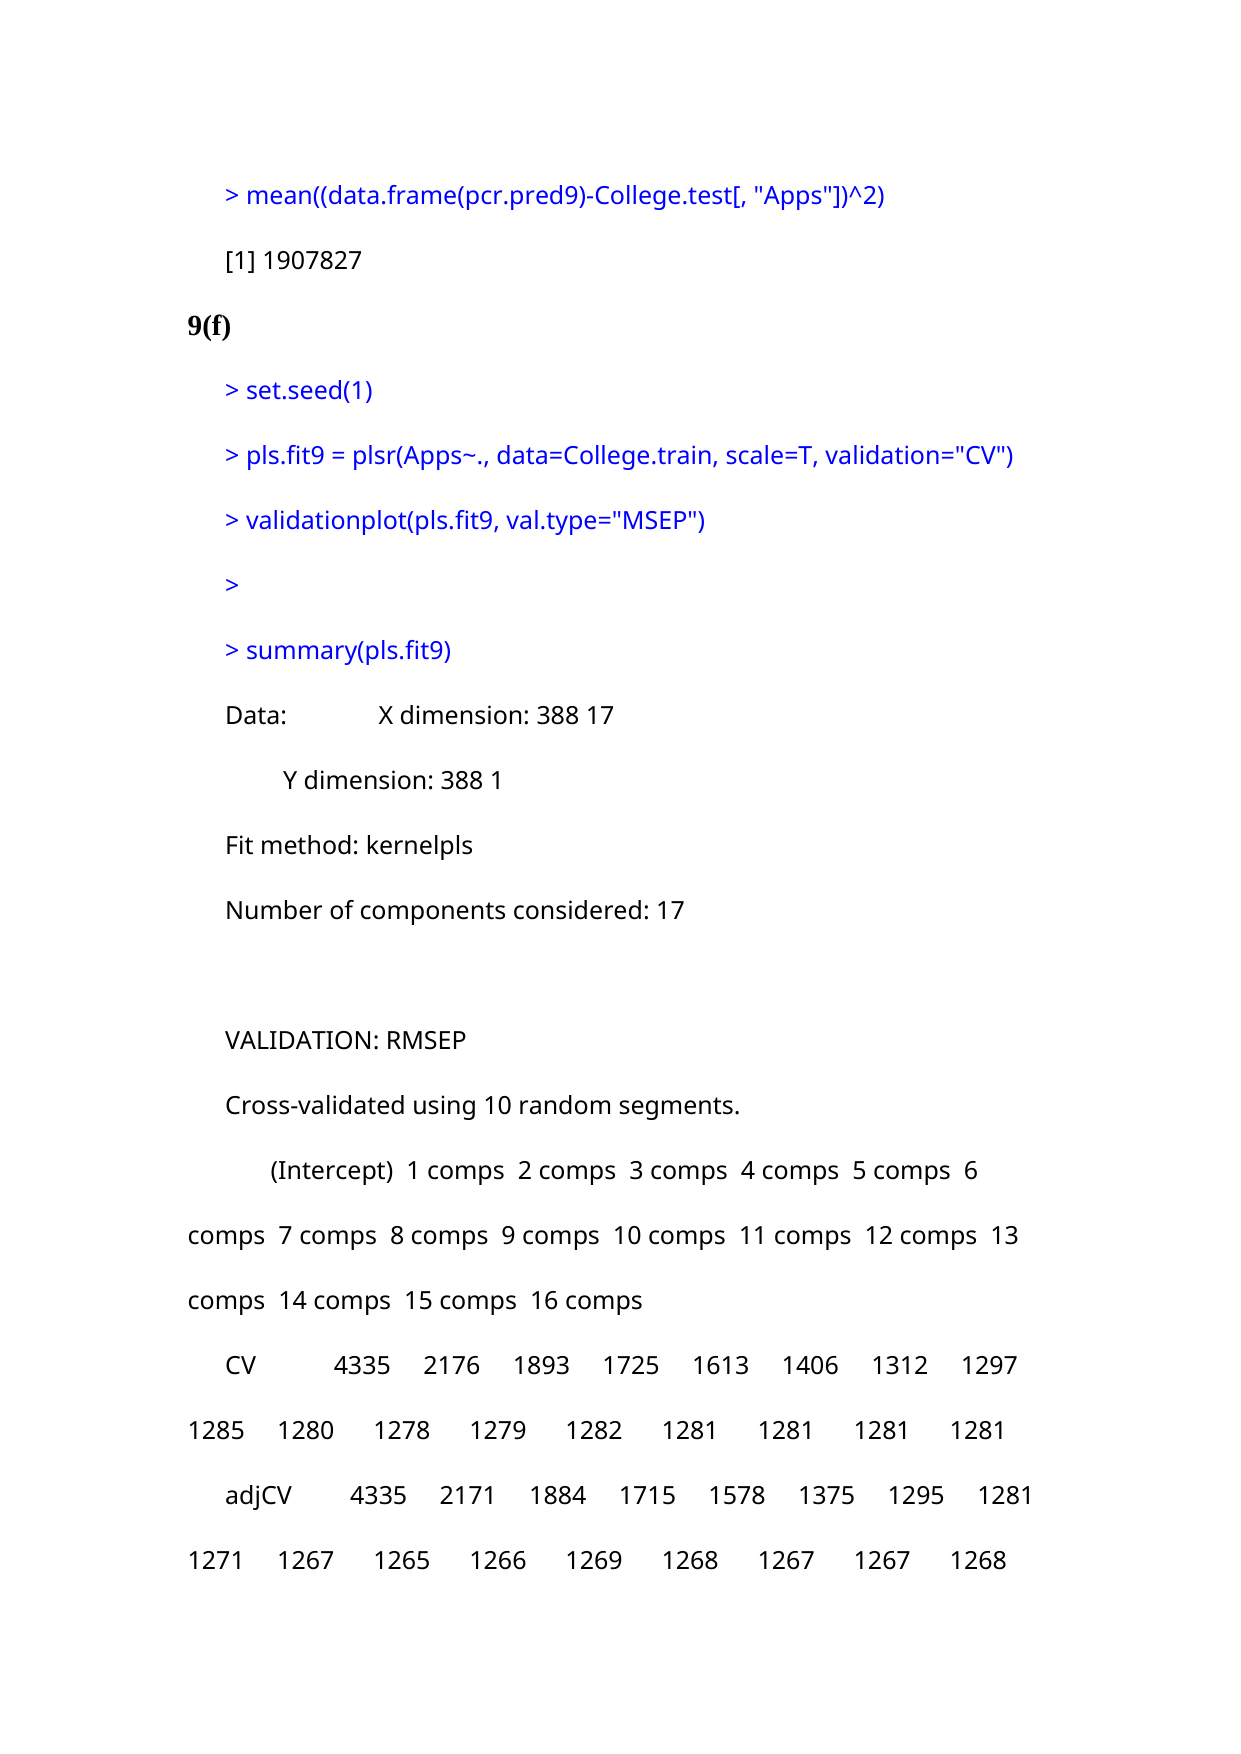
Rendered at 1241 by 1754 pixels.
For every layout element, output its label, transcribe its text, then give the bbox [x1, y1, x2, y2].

text 9(f) [187, 292, 1053, 357]
text > set.seed(1) [187, 357, 1053, 422]
text > validationplot(pls.fit9, val.type="MSEP") [187, 487, 1053, 552]
text [1] 1907827 [187, 227, 1053, 292]
text > [187, 552, 1053, 617]
text CV 4335 2176 1893 1725 1613 1406 1312 1297 1285 1280 1278 1279 1282 1281 1281 1281 1281 [187, 1332, 1053, 1462]
text adjCV 4335 2171 1884 1715 1578 1375 1295 1281 1271 1267 1265 1266 1269 1268 1267 1267 1268 [187, 1462, 1053, 1592]
text Y dimension: 388 1 [187, 747, 1053, 812]
text Fit method: kernelpls [187, 812, 1053, 877]
text > summary(pls.fit9) [187, 617, 1053, 682]
text Data: X dimension: 388 17 [187, 682, 1053, 747]
text VALIDATION: RMSEP [187, 1007, 1053, 1072]
text > mean((data.frame(pcr.pred9)-College.test[, "Apps"])^2) [187, 162, 1053, 227]
text Cross-validated using 10 random segments. [187, 1072, 1053, 1137]
text > pls.fit9 = plsr(Apps~., data=College.train, scale=T, validation="CV") [187, 422, 1053, 487]
text (Intercept) 1 comps 2 comps 3 comps 4 comps 5 comps 6 comps 7 comps 8 comps 9 comps 10 comps 11 comps 12 comps 13 comps 14 comps 15 comps 16 comps [187, 1137, 1053, 1332]
text Number of components considered: 17 [187, 877, 1053, 942]
